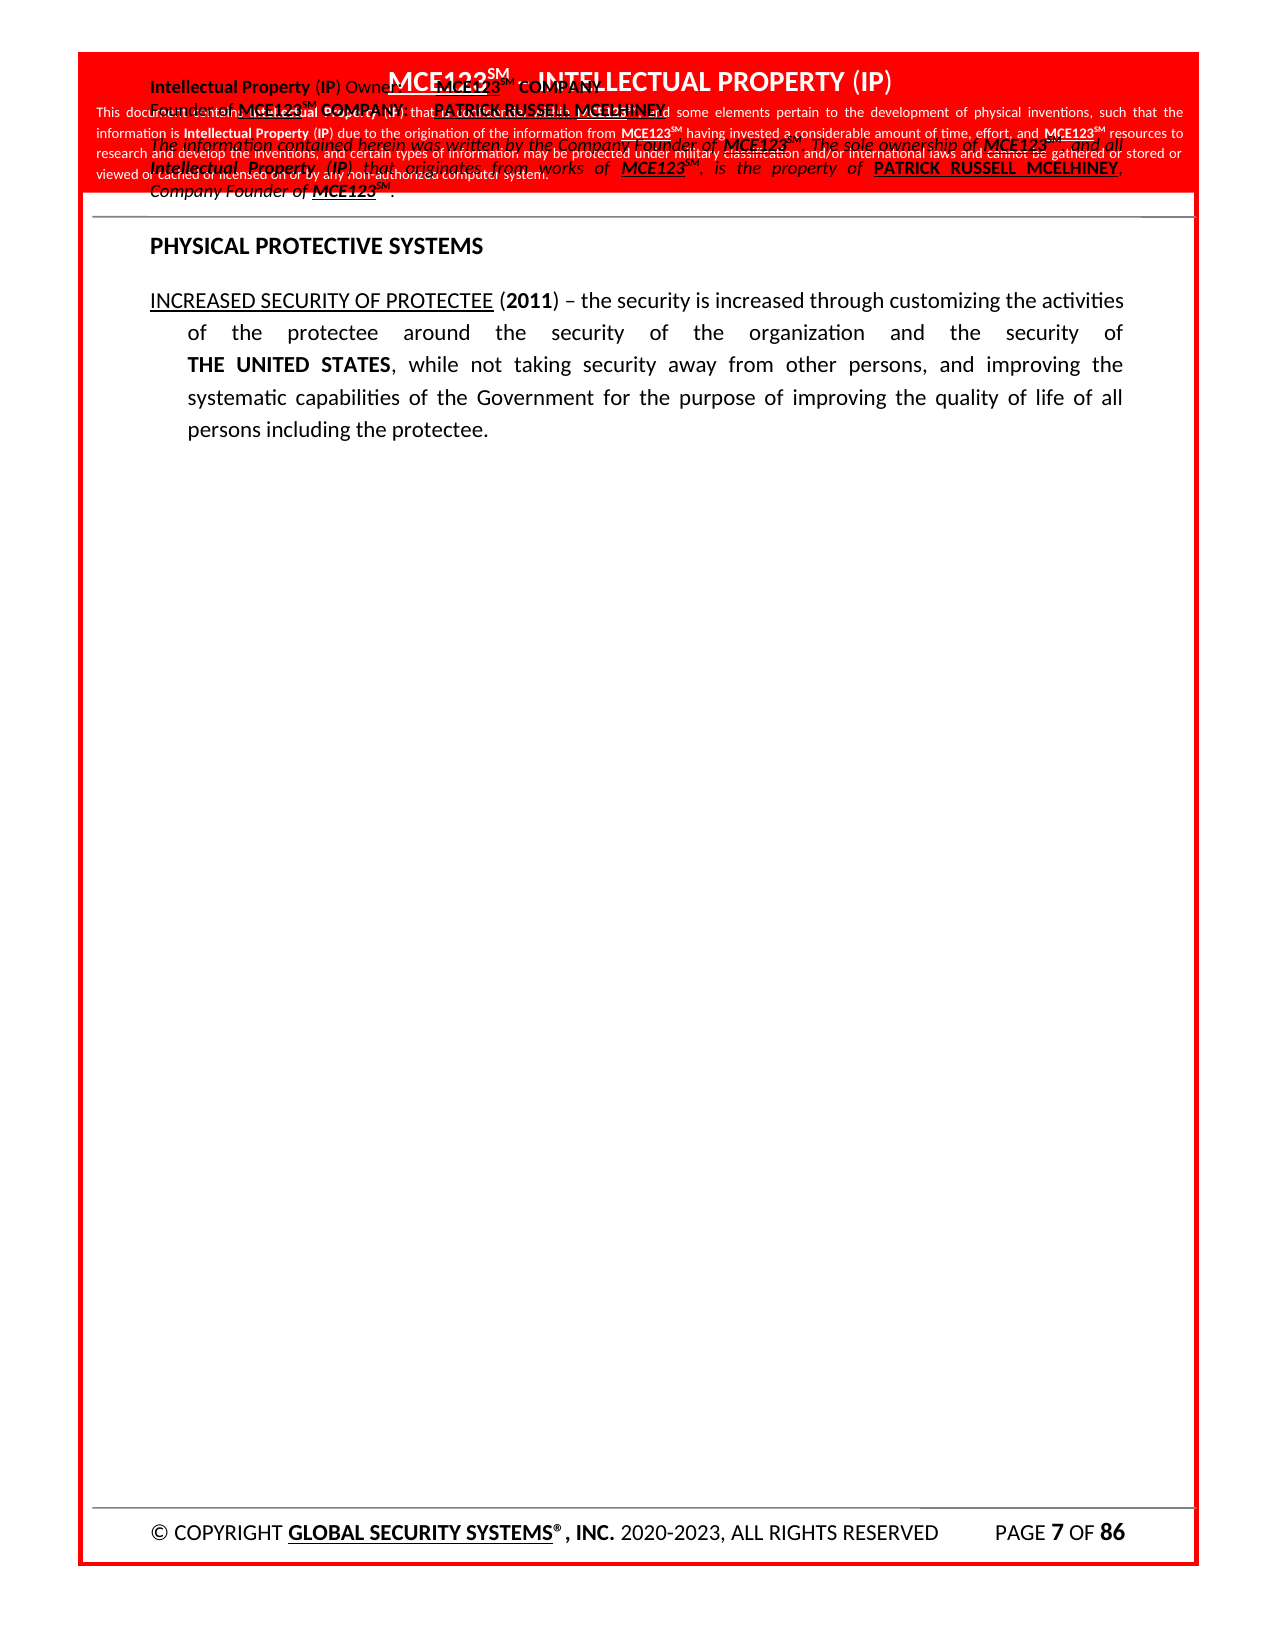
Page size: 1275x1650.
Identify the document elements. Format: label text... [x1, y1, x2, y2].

text INCREASED SECURITY OF PROTECTEE (2011) – the security is increased through customizing the activities of the protectee around the security of the organization and the security of THE UNITED STATES, while not taking security away from other persons, and improving the systematic capabilities of the Government for the purpose of improving the quality of life of all persons including the protectee. [150, 286, 1125, 443]
text PHYSICAL PROTECTIVE SYSTEMS [150, 230, 1125, 261]
